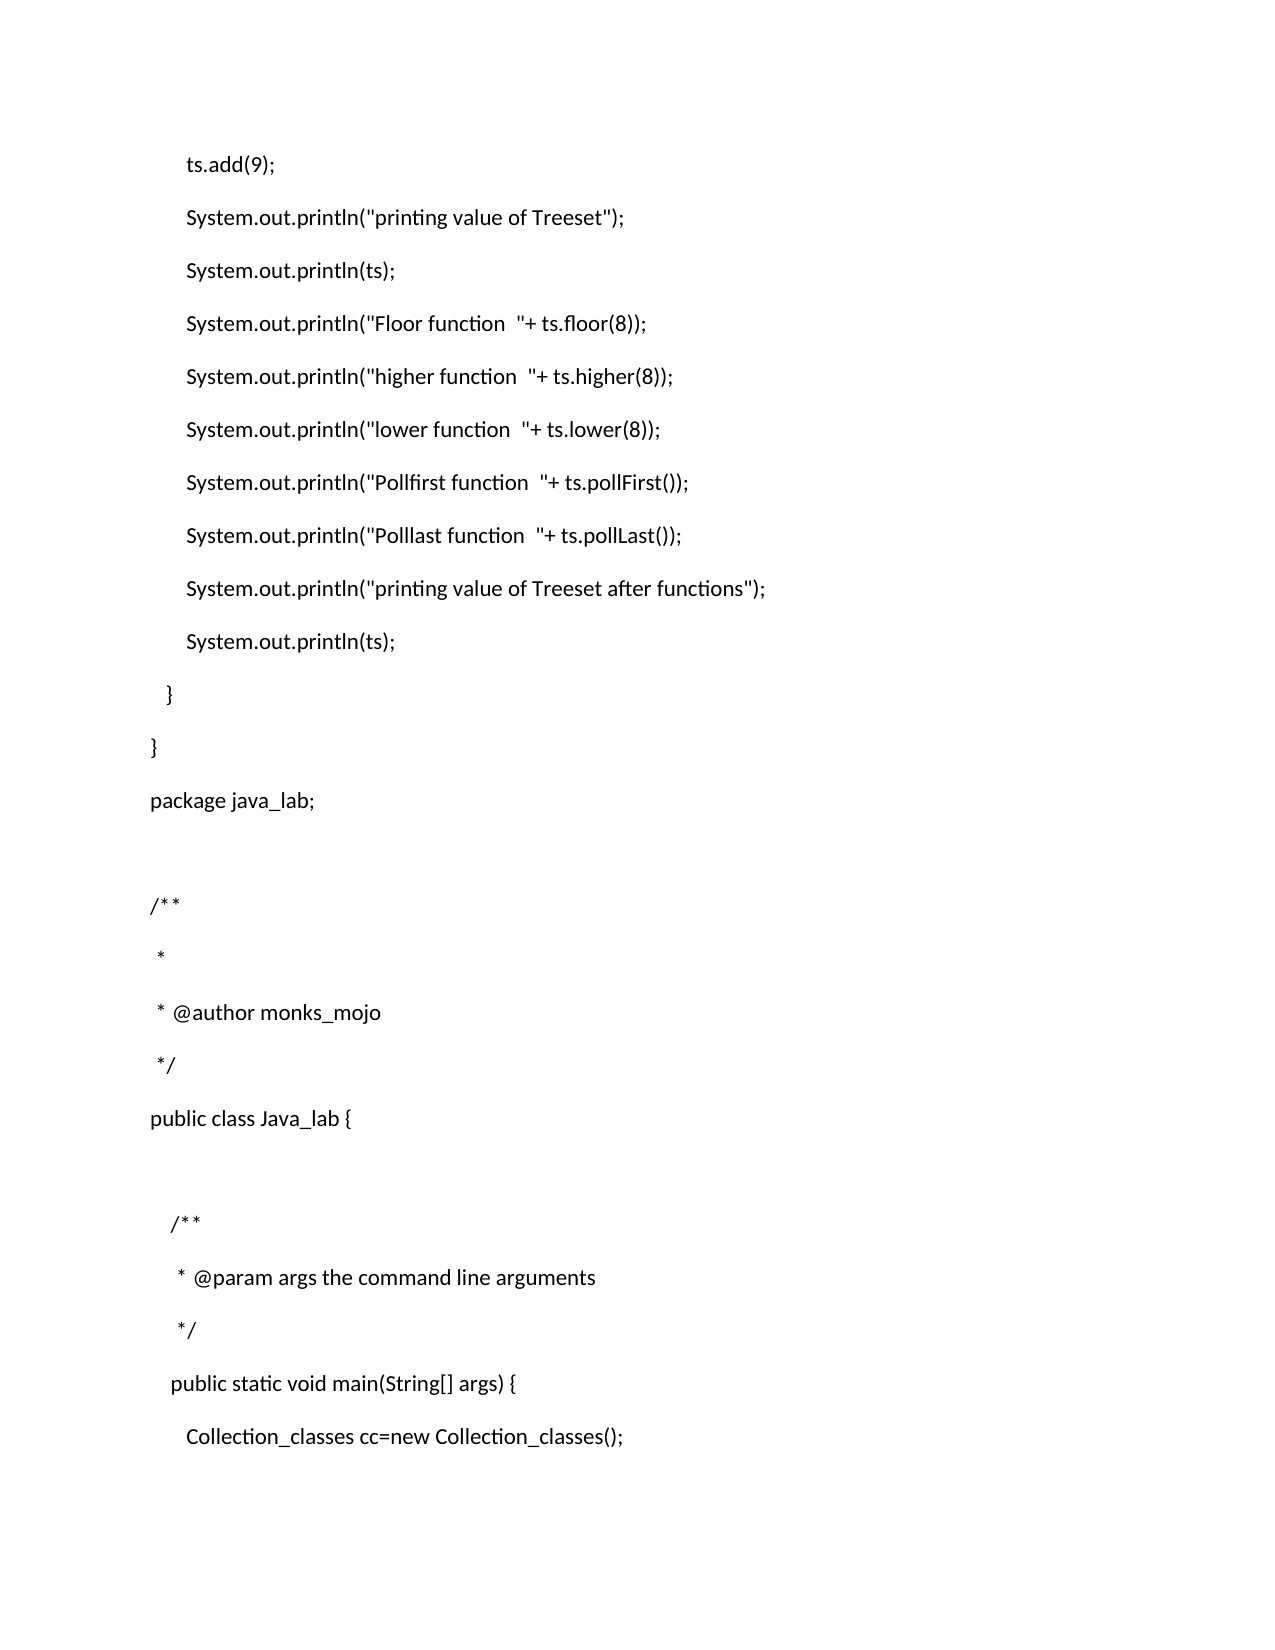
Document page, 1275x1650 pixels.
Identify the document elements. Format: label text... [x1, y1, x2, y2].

text * @param args the command line arguments [150, 1263, 1125, 1291]
text System.out.println("Floor function "+ ts.floor(8)); [150, 309, 1125, 337]
text */ [150, 1051, 1125, 1079]
text System.out.println("printing value of Treeset after functions"); [150, 574, 1125, 602]
text } [150, 733, 1125, 761]
text /** [150, 1210, 1125, 1238]
text package java_lab; [150, 786, 1125, 814]
text Collection_classes cc=new Collection_classes(); [150, 1422, 1125, 1451]
text ts.add(9); [150, 150, 1125, 178]
text } [150, 680, 1125, 708]
text /** [150, 892, 1125, 920]
text System.out.println("Polllast function "+ ts.pollLast()); [150, 521, 1125, 549]
text public class Java_lab { [150, 1104, 1125, 1132]
text * @author monks_mojo [150, 998, 1125, 1026]
text * [150, 945, 1125, 973]
text System.out.println("Pollfirst function "+ ts.pollFirst()); [150, 468, 1125, 496]
text System.out.println("higher function "+ ts.higher(8)); [150, 362, 1125, 390]
text System.out.println(ts); [150, 256, 1125, 284]
text System.out.println("printing value of Treeset"); [150, 203, 1125, 231]
text */ [150, 1316, 1125, 1344]
text public static void main(String[] args) { [150, 1369, 1125, 1397]
text System.out.println(ts); [150, 627, 1125, 655]
text System.out.println("lower function "+ ts.lower(8)); [150, 415, 1125, 443]
